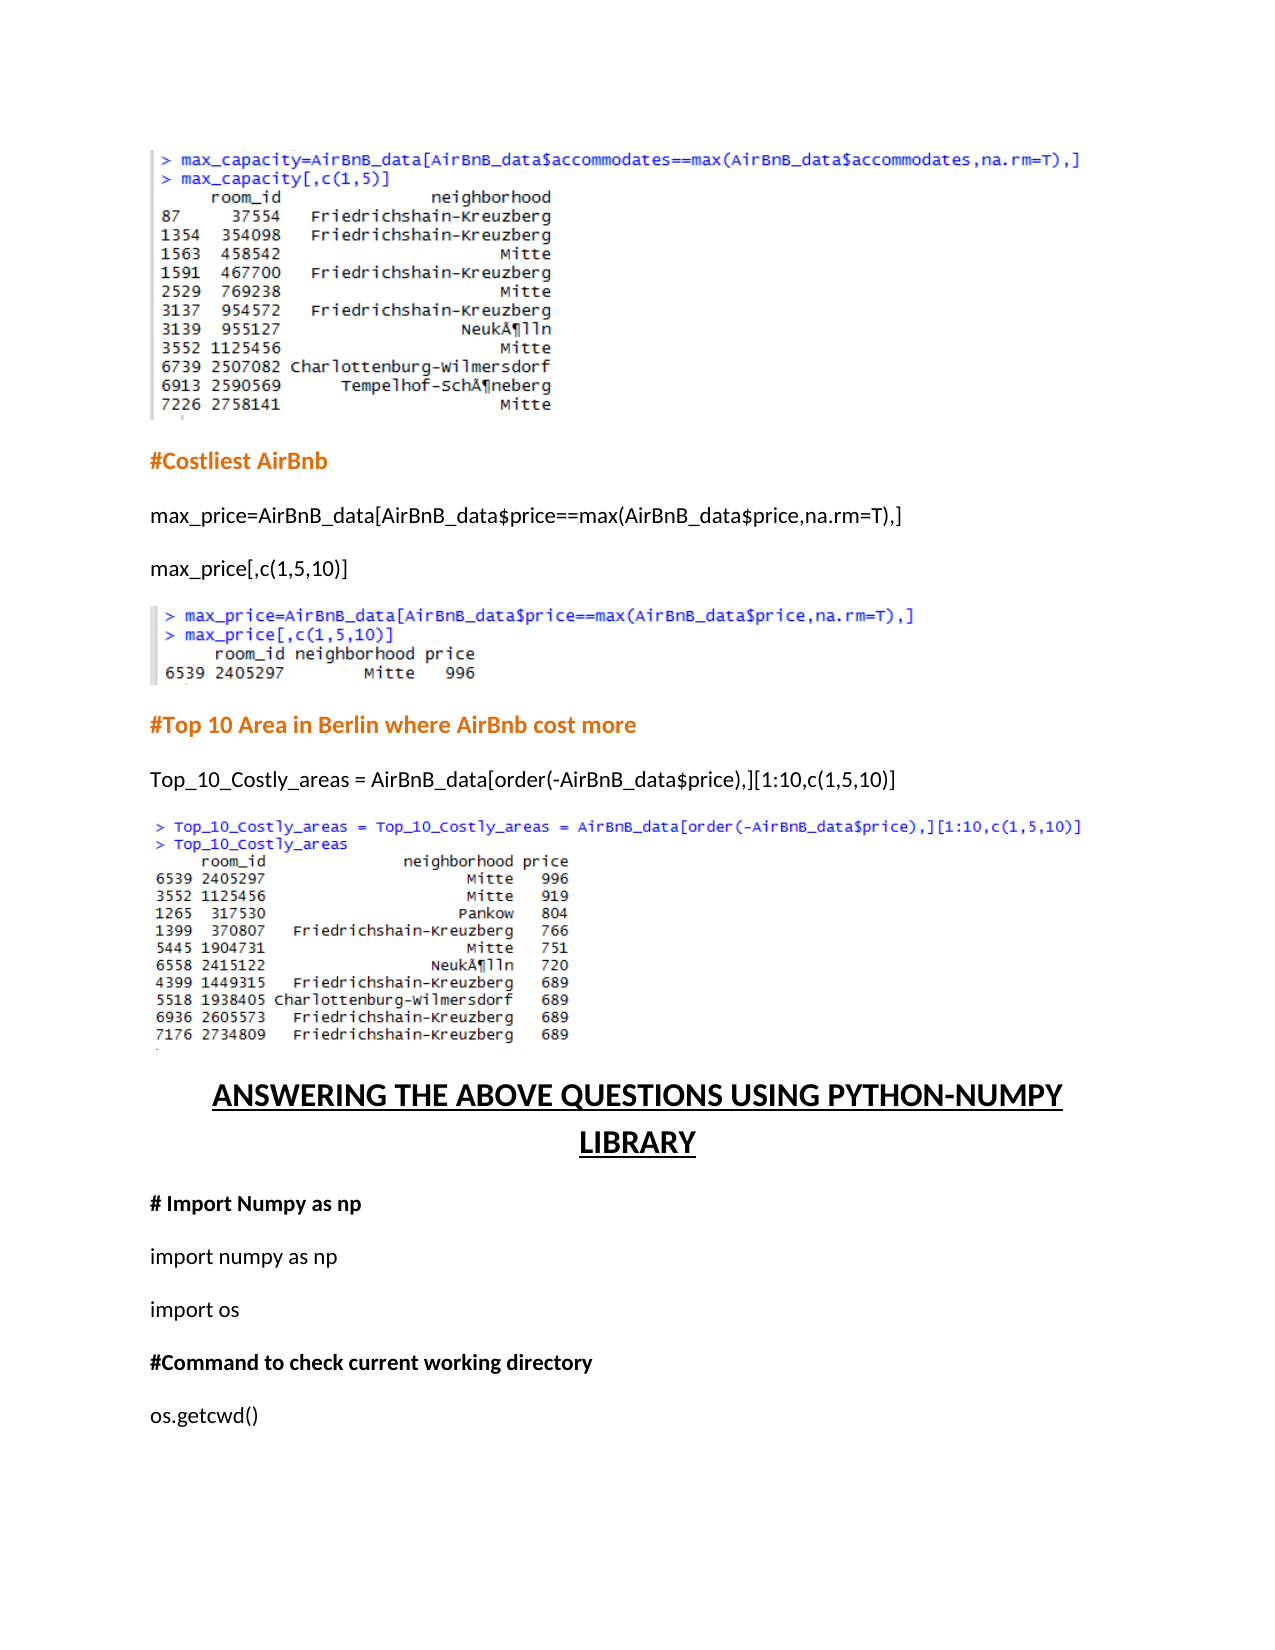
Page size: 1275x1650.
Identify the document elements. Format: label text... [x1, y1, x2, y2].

text #Top 10 Area in Berlin where AirBnb cost more [150, 709, 1125, 740]
picture [150, 606, 933, 685]
picture [150, 150, 1109, 420]
text max_price[,c(1,5,10)] [150, 554, 1125, 582]
text os.getcwd() [150, 1401, 1125, 1429]
text Top_10_Costly_areas = AirBnB_data[order(-AirBnB_data$price),][1:10,c(1,5,10)] [150, 765, 1125, 793]
text # Import Numpy as np [150, 1189, 1125, 1217]
text import os [150, 1295, 1125, 1323]
text #Command to check current working directory [150, 1348, 1125, 1376]
text ANSWERING THE ABOVE QUESTIONS USING PYTHON-NUMPY LIBRARY [150, 1074, 1125, 1162]
text import numpy as np [150, 1242, 1125, 1270]
picture [150, 818, 1124, 1050]
text max_price=AirBnB_data[AirBnB_data$price==max(AirBnB_data$price,na.rm=T),] [150, 501, 1125, 529]
text #Costliest AirBnb [150, 445, 1125, 476]
